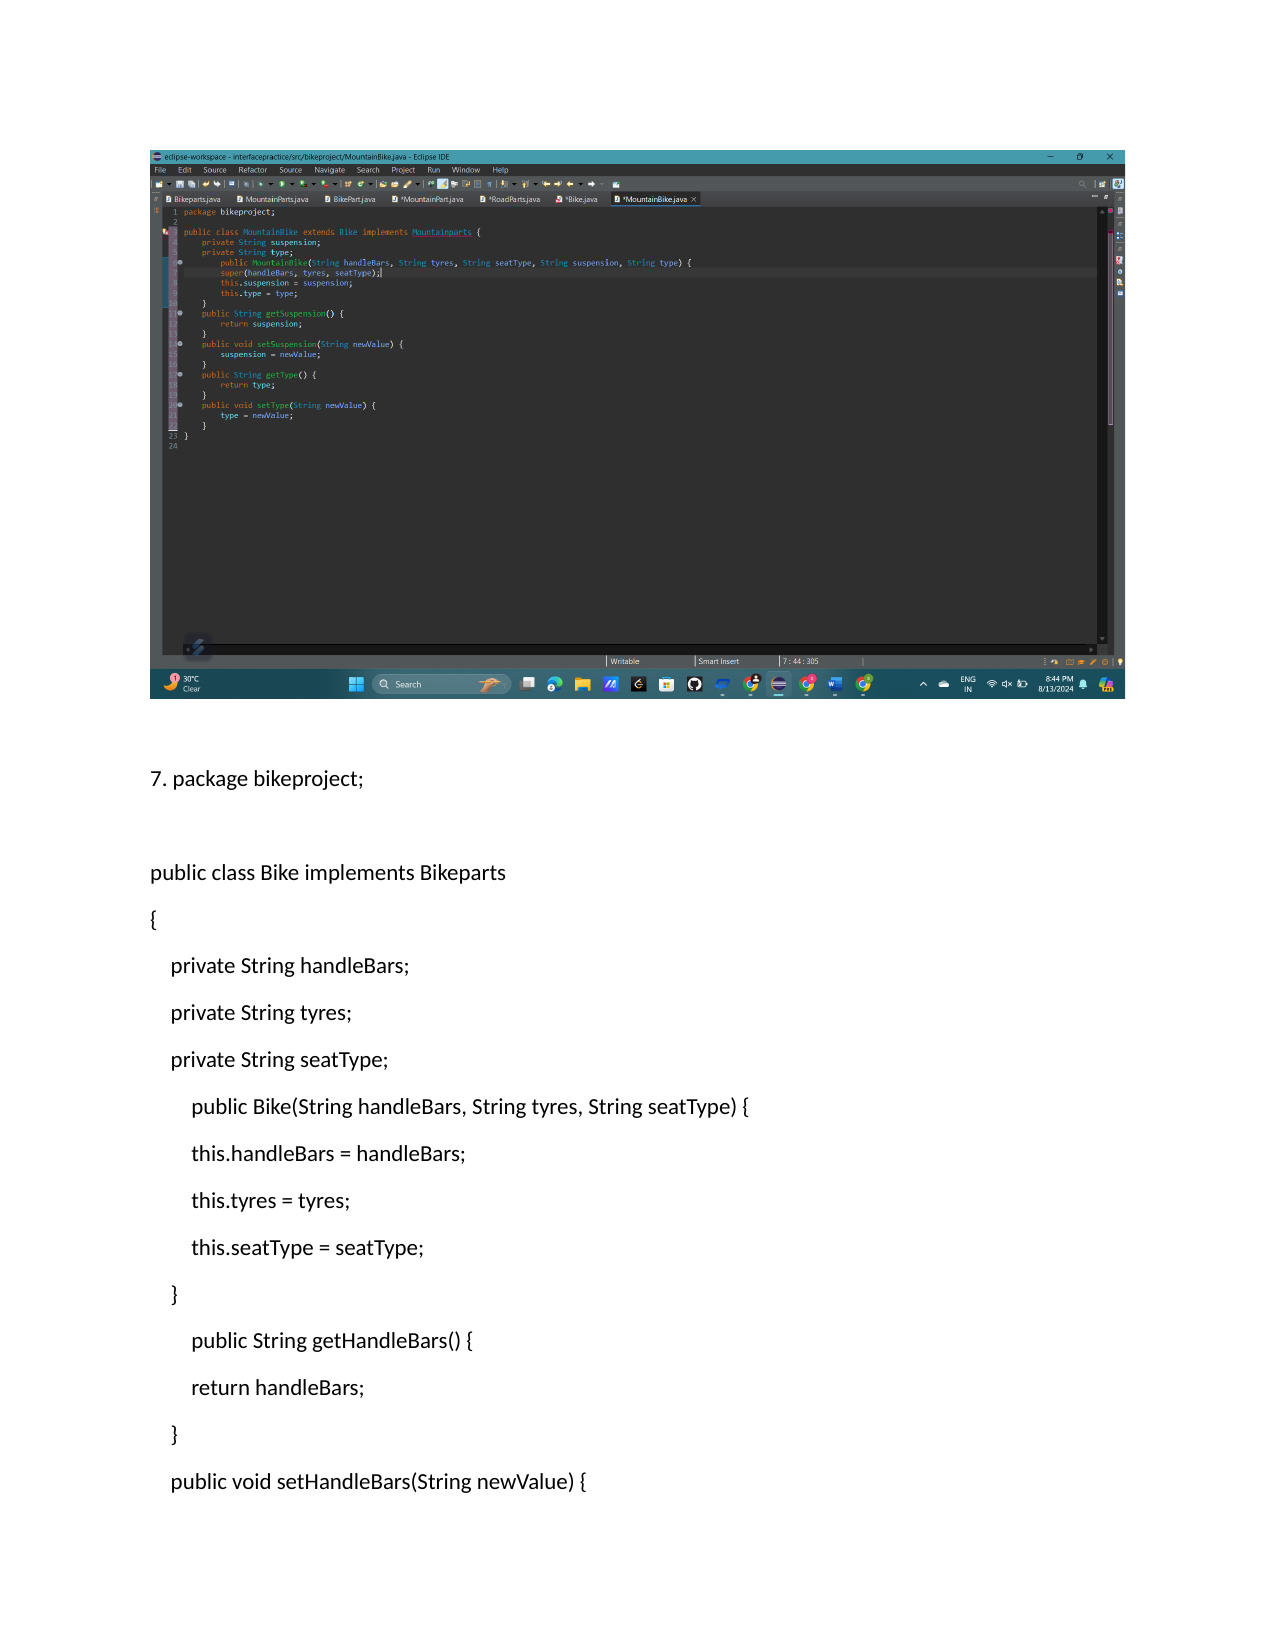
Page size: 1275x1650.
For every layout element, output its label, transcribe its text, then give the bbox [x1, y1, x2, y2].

text public String getHandleBars() { [150, 1327, 1125, 1355]
text public class Bike implements Bikeparts [150, 858, 1125, 886]
text public Bike(String handleBars, String tyres, String seatType) { [150, 1092, 1125, 1120]
text private String seatType; [150, 1045, 1125, 1073]
text private String handleBars; [150, 952, 1125, 980]
text } [150, 1280, 1125, 1308]
text this.handleBars = handleBars; [150, 1139, 1125, 1167]
text 7. package bikeproject; [150, 764, 1125, 792]
text this.tyres = tyres; [150, 1186, 1125, 1214]
text { [150, 905, 1125, 933]
text } [150, 1420, 1125, 1448]
text this.seatType = seatType; [150, 1233, 1125, 1261]
text return handleBars; [150, 1373, 1125, 1402]
text private String tyres; [150, 998, 1125, 1027]
picture [150, 150, 1125, 699]
text public void setHandleBars(String newValue) { [150, 1467, 1125, 1495]
